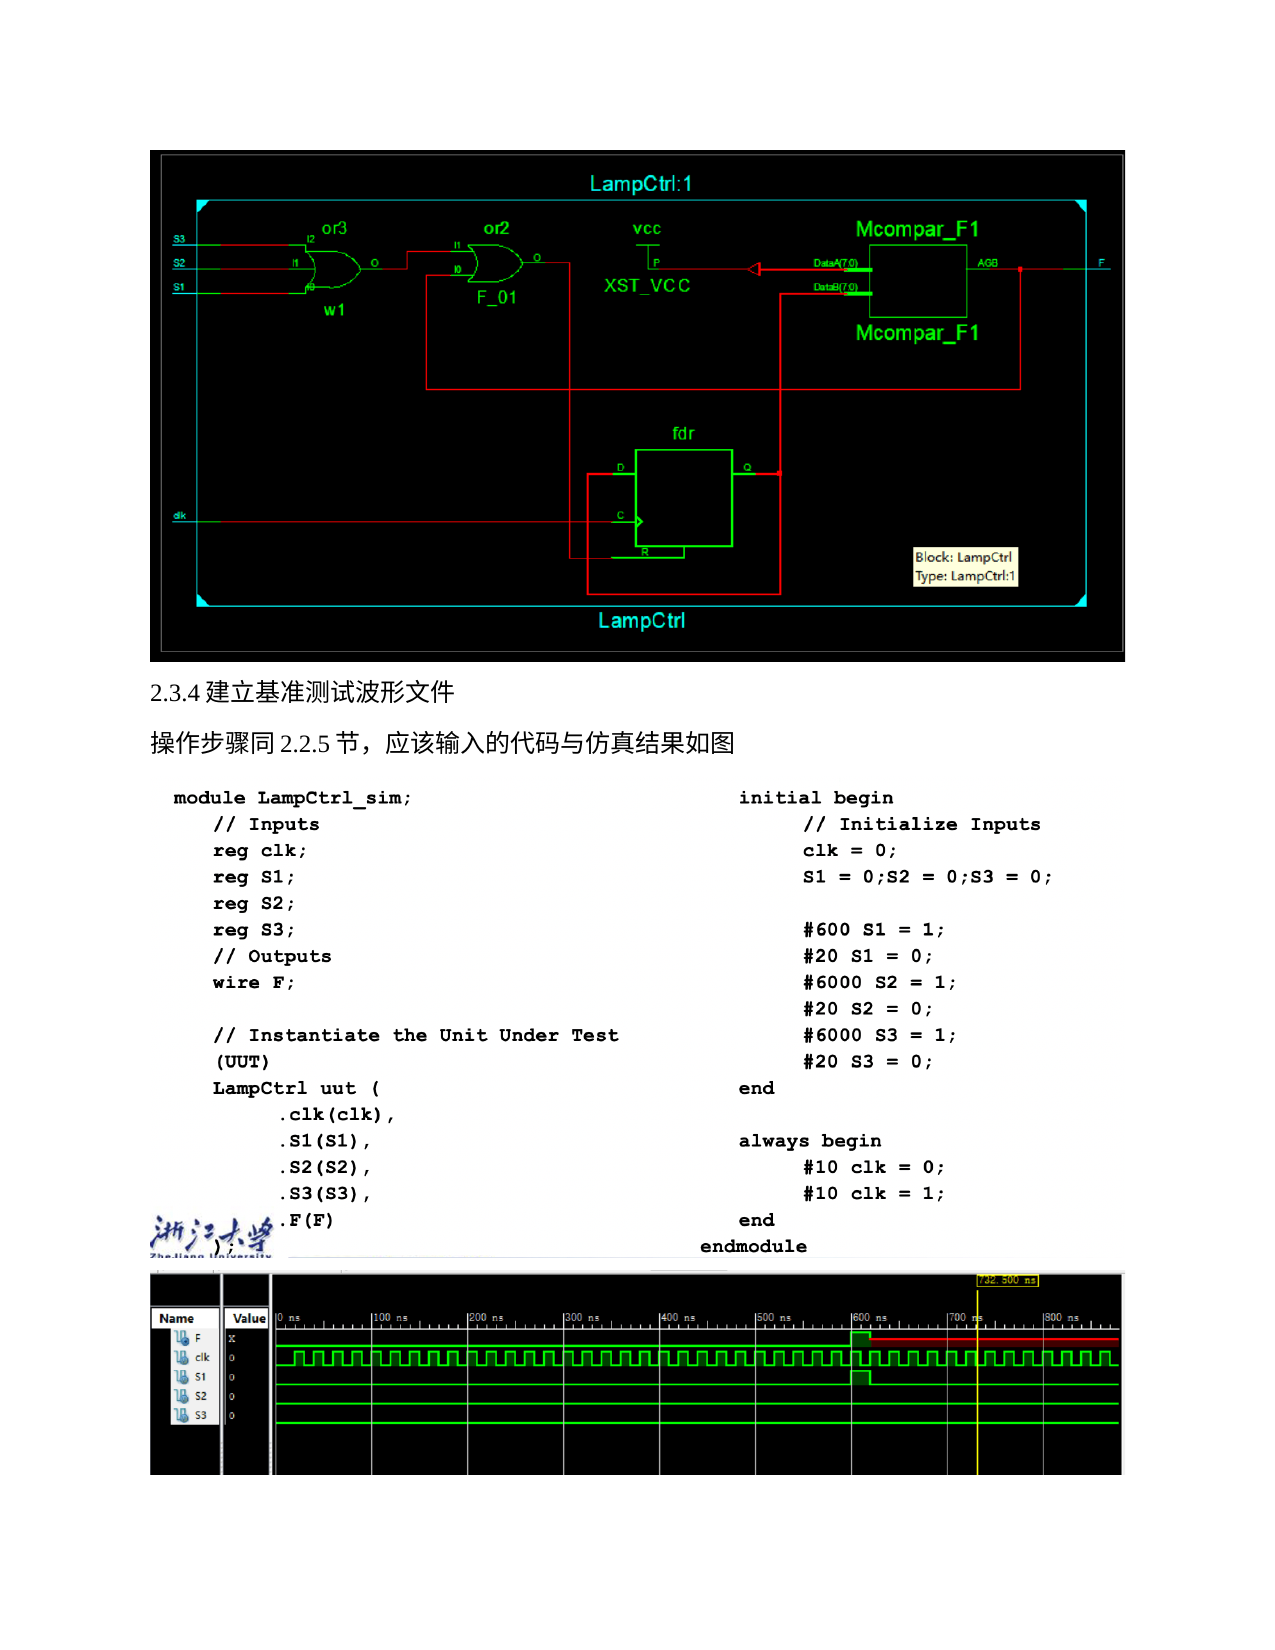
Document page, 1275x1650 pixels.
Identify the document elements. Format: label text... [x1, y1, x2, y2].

text 2.3.4建立基准测试波形文件 [150, 674, 1125, 708]
picture [150, 1270, 1125, 1475]
text 操作步骤同2.2.5节，应该输入的代码与仿真结果如图 [150, 725, 1125, 759]
picture [150, 776, 1125, 1258]
picture [150, 150, 1125, 662]
